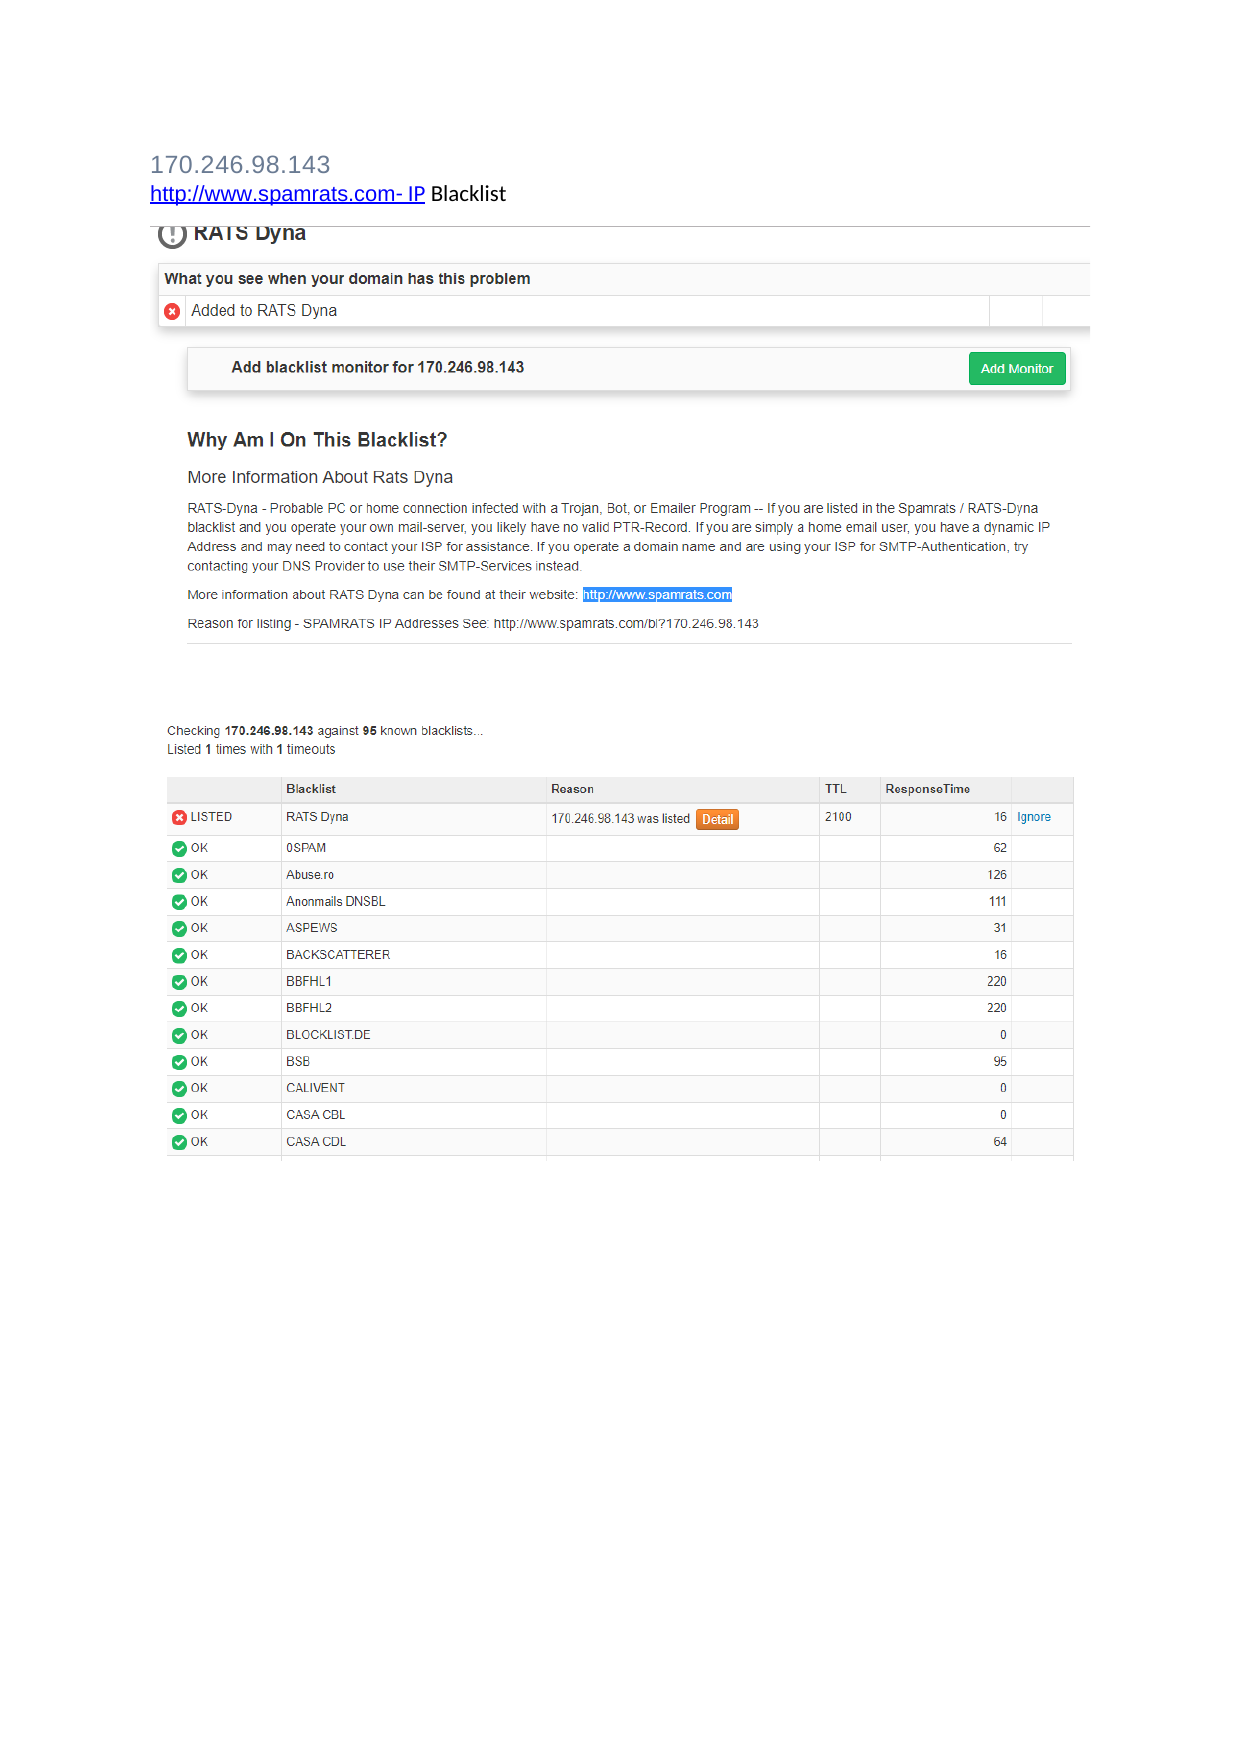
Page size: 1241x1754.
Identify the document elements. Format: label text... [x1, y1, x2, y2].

text 170.246.98.143 [150, 150, 1090, 179]
picture [150, 225, 1091, 644]
picture [150, 709, 1091, 1161]
text http://www.spamrats.com- IP Blacklist [150, 179, 1090, 207]
